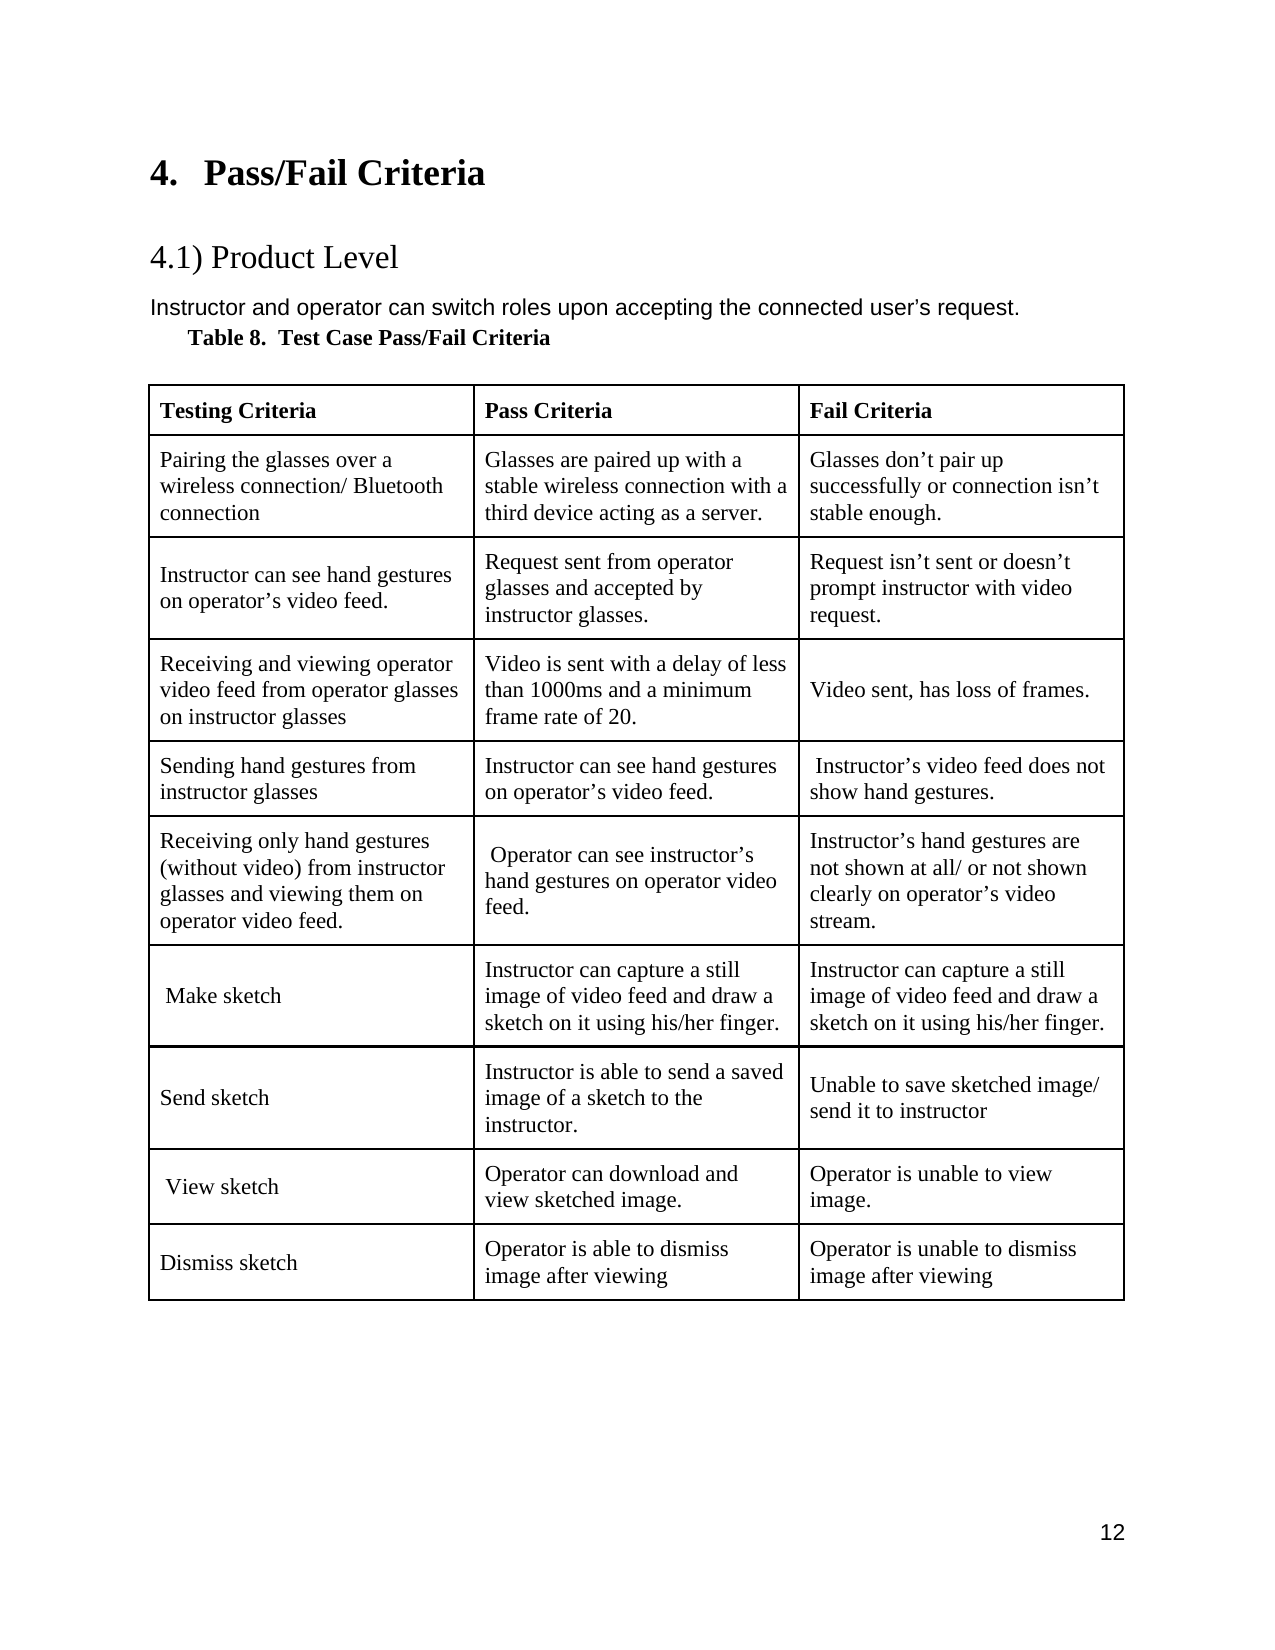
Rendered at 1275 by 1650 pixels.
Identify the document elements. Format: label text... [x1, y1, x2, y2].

text Instructor and operator can switch roles upon accepting the connected user’s request. [150, 294, 1125, 320]
table_cell Video sent, has loss of frames. [800, 640, 1123, 739]
subtitle 4. Pass/Fail Criteria [150, 150, 1125, 193]
table_cell Operator is unable to dismiss image after viewing [800, 1225, 1123, 1299]
table_cell Pairing the glasses over a wireless connection/ Bluetooth connection [150, 436, 473, 536]
table_cell Glasses don’t pair up successfully or connection isn’t stable enough. [800, 436, 1123, 536]
table_cell Glasses are paired up with a stable wireless connection with a third device acting as a server. [475, 436, 798, 536]
table_cell Send sketch [150, 1048, 473, 1147]
table_cell Video is sent with a delay of less than 1000ms and a minimum frame rate of 20. [475, 640, 798, 739]
table_header Testing Criteria [150, 386, 473, 433]
table_cell Instructor can see hand gestures on operator’s video feed. [475, 742, 798, 815]
table_cell Instructor can capture a still image of video feed and draw a sketch on it using his/her finger. [800, 946, 1123, 1045]
table_cell Sending hand gestures from instructor glasses [150, 742, 473, 815]
table_cell View sketch [150, 1150, 473, 1223]
table_cell Operator is able to dismiss image after viewing [475, 1225, 798, 1299]
table_header Fail Criteria [800, 386, 1123, 433]
table_cell Operator can see instructor’s hand gestures on operator video feed. [475, 817, 798, 943]
subtitle 4.1) Product Level [150, 237, 1125, 275]
table_cell Operator is unable to view image. [800, 1150, 1123, 1223]
table_cell Unable to save sketched image/ send it to instructor [800, 1048, 1123, 1147]
table_cell Dismiss sketch [150, 1225, 473, 1299]
table_cell Operator can download and view sketched image. [475, 1150, 798, 1223]
table_cell Receiving only hand gestures (without video) from instructor glasses and viewing them on operator video feed. [150, 817, 473, 943]
table_cell Instructor’s video feed does not show hand gestures. [800, 742, 1123, 815]
table_cell Instructor is able to send a saved image of a sketch to the instructor. [475, 1048, 798, 1147]
table_cell Request sent from operator glasses and accepted by instructor glasses. [475, 538, 798, 637]
table_cell Instructor can capture a still image of video feed and draw a sketch on it using his/her finger. [475, 946, 798, 1045]
table_cell Request isn’t sent or doesn’t prompt instructor with video request. [800, 538, 1123, 637]
table_cell Instructor’s hand gestures are not shown at all/ or not shown clearly on operator’s video stream. [800, 817, 1123, 943]
table_cell Make sketch [150, 946, 473, 1045]
table_cell Instructor can see hand gestures on operator’s video feed. [150, 538, 473, 637]
table_header Pass Criteria [475, 386, 798, 433]
text Table 8. Test Case Pass/Fail Criteria [187, 324, 1125, 350]
table_cell Receiving and viewing operator video feed from operator glasses on instructor glasses [150, 640, 473, 739]
